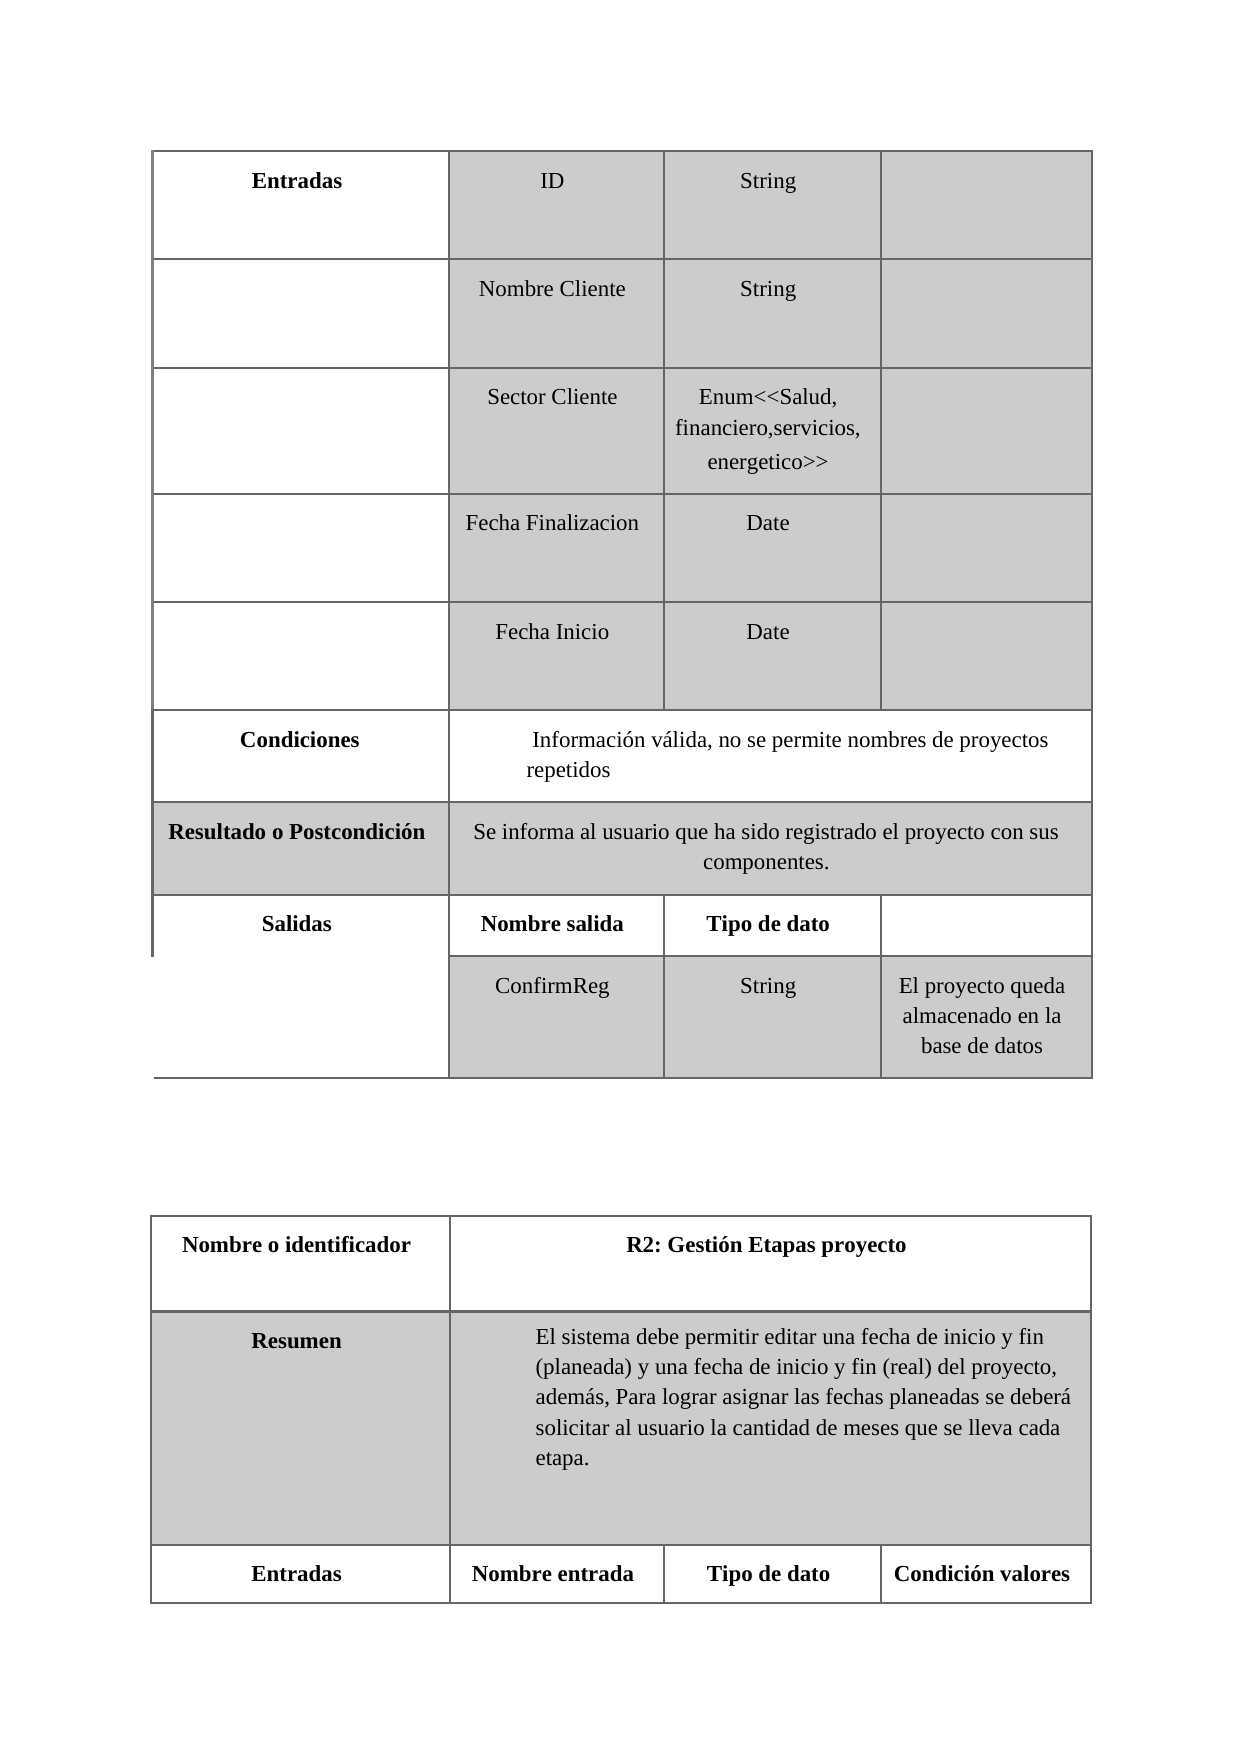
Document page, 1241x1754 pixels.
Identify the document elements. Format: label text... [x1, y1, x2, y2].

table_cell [882, 1546, 1090, 1602]
table_cell Información válida, no se permite nombres de proyectos repetidos [450, 711, 1091, 801]
table_cell Salidas [153, 896, 448, 1077]
table_cell El proyecto queda almacenado en la base de datos [882, 957, 1091, 1077]
table_cell Nombre Cliente [450, 260, 663, 367]
table_cell [882, 495, 1091, 601]
table_cell Entradas [152, 1546, 449, 1602]
table_cell Tipo de dato [665, 896, 880, 955]
table_cell Condiciones [154, 711, 448, 801]
table_cell Resumen [152, 1313, 449, 1544]
table_cell ID [450, 152, 663, 258]
table_cell [882, 260, 1091, 367]
table_cell Se informa al usuario que ha sido registrado el proyecto con sus componentes. [450, 803, 1091, 894]
table_cell [154, 603, 448, 709]
table_cell String [665, 957, 880, 1077]
table_cell String [665, 152, 880, 258]
table_cell Nombre entrada [451, 1546, 663, 1602]
table_cell Entradas [154, 152, 448, 258]
table_cell Resultado o Postcondición [154, 803, 448, 894]
table_cell [882, 896, 1091, 955]
table_cell [154, 369, 448, 493]
table_cell [882, 603, 1091, 709]
table_header R2: Gestión Etapas proyecto [451, 1217, 1090, 1310]
table_cell Date [665, 495, 880, 601]
table_cell ConfirmReg [450, 957, 663, 1077]
table_cell Fecha Finalizacion [450, 495, 663, 601]
table_cell Tipo de dato [665, 1546, 880, 1602]
table_cell String [665, 260, 880, 367]
table_cell Nombre salida [450, 896, 663, 955]
table_cell [882, 369, 1091, 493]
table_header Nombre o identificador [152, 1217, 449, 1310]
table_cell Date [665, 603, 880, 709]
table_cell [882, 152, 1091, 258]
table_cell [154, 260, 448, 367]
table_cell Fecha Inicio [450, 603, 663, 709]
table_cell El sistema debe permitir editar una fecha de inicio y fin (planeada) y una fecha de inicio y fin (real) del proyecto, además, Para lograr asignar las fechas planeadas se deberá solicitar al usuario la cantidad de meses que se lleva cada etapa. [451, 1313, 1090, 1544]
table_cell [154, 495, 448, 601]
table_cell Enum<<Salud, financiero,servicios, energetico>> [665, 369, 880, 493]
table_cell Sector Cliente [450, 369, 663, 493]
